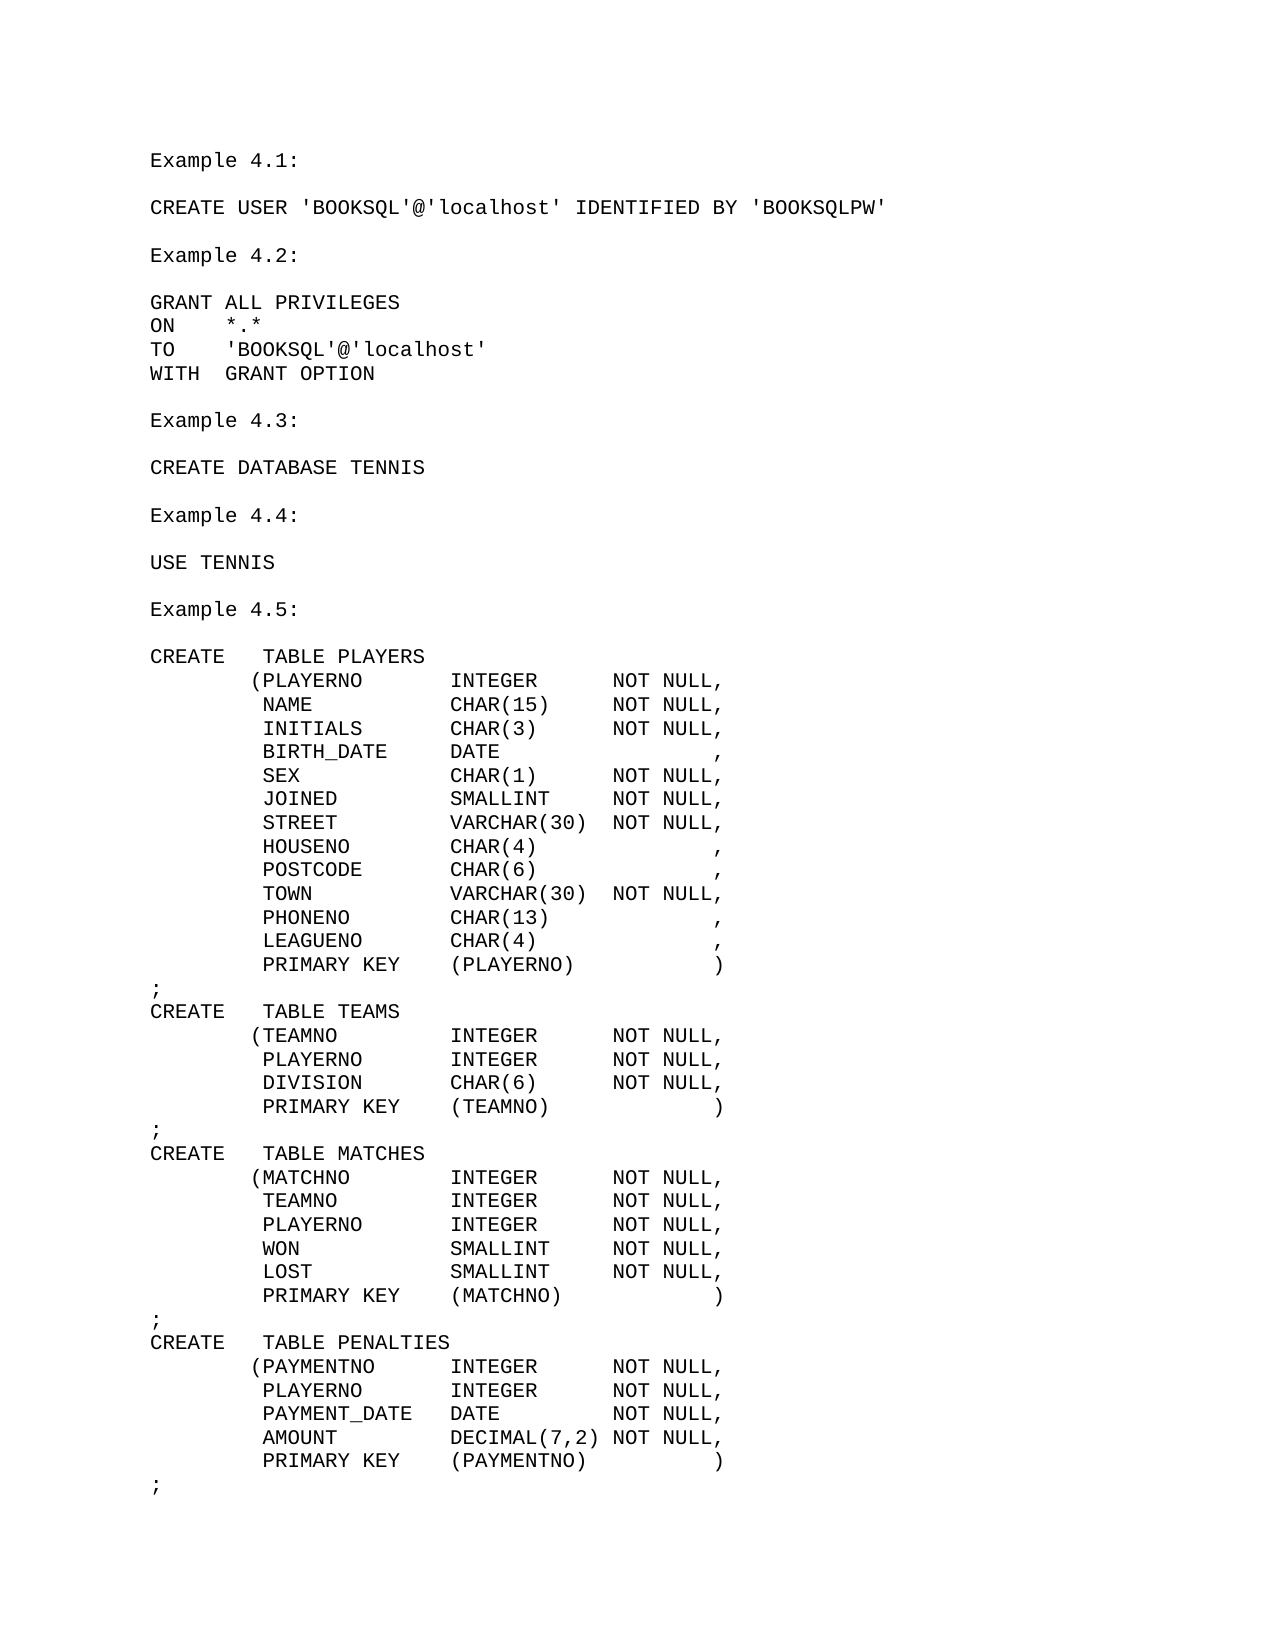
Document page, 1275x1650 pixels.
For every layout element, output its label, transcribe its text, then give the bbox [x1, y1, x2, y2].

text Example 4.4: [150, 505, 1125, 528]
text PAYMENT_DATE DATE NOT NULL, [150, 1403, 1125, 1427]
text PLAYERNO INTEGER NOT NULL, [150, 1379, 1125, 1403]
text LOST SMALLINT NOT NULL, [150, 1261, 1125, 1285]
text JOINED SMALLINT NOT NULL, [150, 788, 1125, 812]
text PRIMARY KEY (PAYMENTNO) ) [150, 1451, 1125, 1474]
text CREATE TABLE PLAYERS [150, 647, 1125, 670]
text USE TENNIS [150, 552, 1125, 576]
text CREATE TABLE MATCHES [150, 1143, 1125, 1167]
text PRIMARY KEY (PLAYERNO) ) [150, 954, 1125, 978]
text NAME CHAR(15) NOT NULL, [150, 694, 1125, 717]
text GRANT ALL PRIVILEGES [150, 292, 1125, 316]
text WITH GRANT OPTION [150, 363, 1125, 386]
text (PAYMENTNO INTEGER NOT NULL, [150, 1356, 1125, 1379]
text CREATE TABLE PENALTIES [150, 1332, 1125, 1356]
text PLAYERNO INTEGER NOT NULL, [150, 1214, 1125, 1238]
text BIRTH_DATE DATE , [150, 741, 1125, 765]
text ; [150, 1119, 1125, 1143]
text (MATCHNO INTEGER NOT NULL, [150, 1167, 1125, 1190]
text (PLAYERNO INTEGER NOT NULL, [150, 670, 1125, 694]
text PRIMARY KEY (TEAMNO) ) [150, 1096, 1125, 1119]
text PRIMARY KEY (MATCHNO) ) [150, 1285, 1125, 1309]
text INITIALS CHAR(3) NOT NULL, [150, 717, 1125, 741]
text ; [150, 978, 1125, 1001]
text ; [150, 1309, 1125, 1332]
text TEAMNO INTEGER NOT NULL, [150, 1190, 1125, 1214]
text STREET VARCHAR(30) NOT NULL, [150, 812, 1125, 836]
text Example 4.5: [150, 599, 1125, 623]
text CREATE DATABASE TENNIS [150, 457, 1125, 481]
text PLAYERNO INTEGER NOT NULL, [150, 1048, 1125, 1072]
text AMOUNT DECIMAL(7,2) NOT NULL, [150, 1427, 1125, 1451]
text TOWN VARCHAR(30) NOT NULL, [150, 883, 1125, 907]
text LEAGUENO CHAR(4) , [150, 930, 1125, 954]
text ; [150, 1474, 1125, 1498]
text PHONENO CHAR(13) , [150, 907, 1125, 930]
text (TEAMNO INTEGER NOT NULL, [150, 1025, 1125, 1048]
text POSTCODE CHAR(6) , [150, 859, 1125, 883]
text TO 'BOOKSQL'@'localhost' [150, 339, 1125, 363]
text HOUSENO CHAR(4) , [150, 836, 1125, 859]
text SEX CHAR(1) NOT NULL, [150, 765, 1125, 788]
text WON SMALLINT NOT NULL, [150, 1238, 1125, 1261]
text Example 4.3: [150, 410, 1125, 434]
text CREATE TABLE TEAMS [150, 1001, 1125, 1025]
text Example 4.2: [150, 244, 1125, 268]
text Example 4.1: [150, 150, 1125, 174]
text DIVISION CHAR(6) NOT NULL, [150, 1072, 1125, 1096]
text ON *.* [150, 316, 1125, 339]
text CREATE USER 'BOOKSQL'@'localhost' IDENTIFIED BY 'BOOKSQLPW' [150, 197, 1125, 221]
